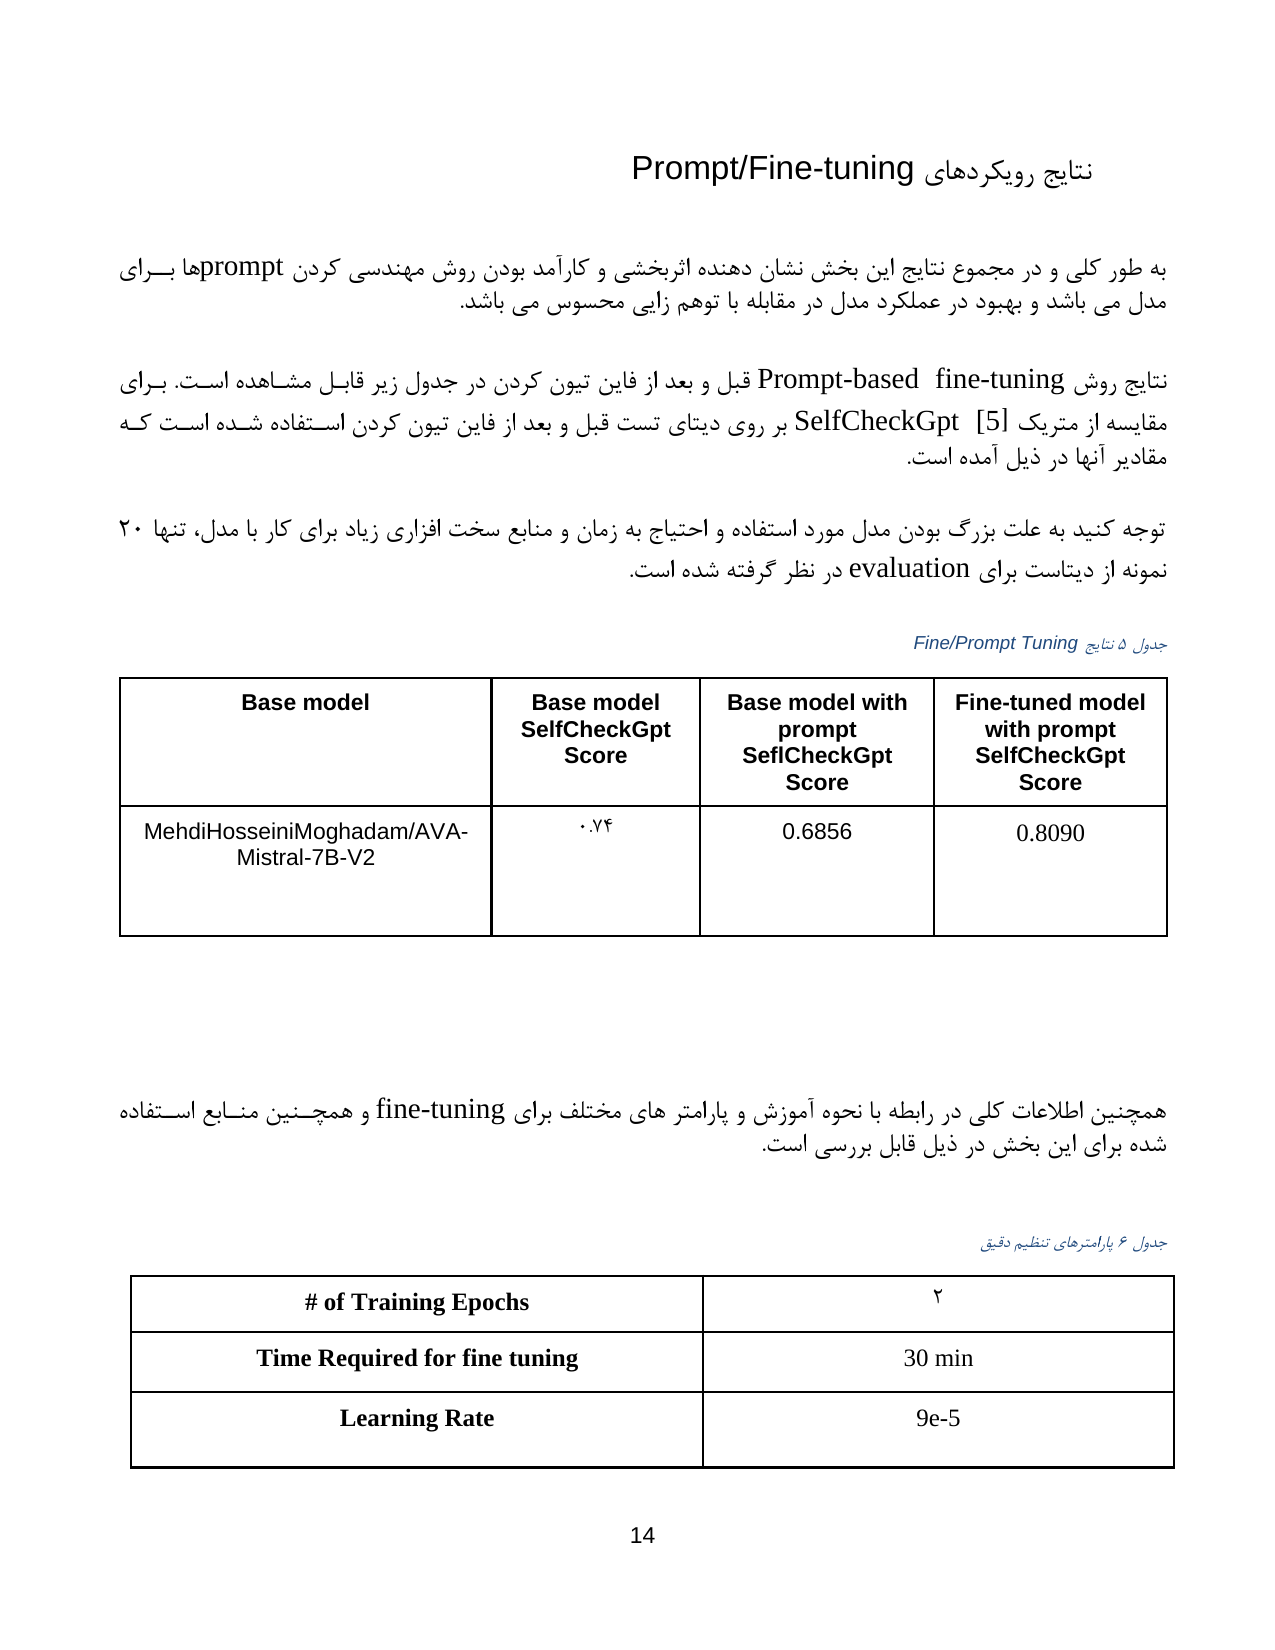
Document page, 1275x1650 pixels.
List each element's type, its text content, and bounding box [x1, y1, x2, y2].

table_cell 30 min [704, 1333, 1173, 1391]
table_header Base model with prompt SeflCheckGpt Score [701, 679, 933, 805]
table_header Base model [121, 679, 490, 805]
text جدول 6 پارامترهای تنظیم دقیق [118, 1235, 1167, 1254]
table_header Base model SelfCheckGpt Score [493, 679, 699, 805]
table_cell Learning Rate [132, 1393, 702, 1466]
text نتایج روش Prompt-based fine-tuning قبل و بعد از فاین تیون کردن در جدول زیر قابل مشاهده است. برای مقایسه از متریک [SelfCheckGpt [5 بر روی دیتای تست قبل و بعد از فاین تیون کردن استفاده شده است که مقادیر آنها در ذیل آمده است. [118, 362, 1167, 474]
table_cell Time Required for fine tuning [132, 1333, 702, 1391]
table_header 2 [704, 1277, 1173, 1331]
table_cell 0.6856 [701, 807, 933, 935]
subtitle نتایج رویکردهای Prompt/Fine-tuning [118, 148, 1167, 191]
table_cell MehdiHosseiniMoghadam/AVA-Mistral-7B-V2 [121, 807, 490, 935]
text توجه کنید به علت بزرگ بودن مدل مورد استفاده و احتیاج به زمان و منابع سخت افزاری زیاد برای کار با مدل، تنها 20 نمونه از دیتاست برای evaluation در نظر گرفته شده است. [118, 517, 1167, 588]
text همچنین اطلاعات کلی در رابطه با نحوه آموزش و پارامتر های مختلف برای fine-tuning و همچنین منابع استفاده شده برای این بخش در ذیل قابل بررسی است. [118, 1091, 1167, 1162]
text جدول 5 نتایج Fine/Prompt Tuning [118, 632, 1167, 656]
table_header Fine-tuned model with prompt SelfCheckGpt Score [935, 679, 1166, 805]
text به طور کلی و در مجموع نتایج این بخش نشان دهنده اثربخشی و کارآمد بودن روش مهندسی کردن promptها برای مدل می باشد و بهبود در عملکرد مدل در مقابله با توهم زایی محسوس می باشد. [118, 248, 1167, 319]
table_header # of Training Epochs [132, 1277, 702, 1331]
table_cell 0.8090 [935, 807, 1166, 935]
table_cell 9e-5 [704, 1393, 1173, 1466]
table_cell 0.74 [493, 807, 699, 935]
